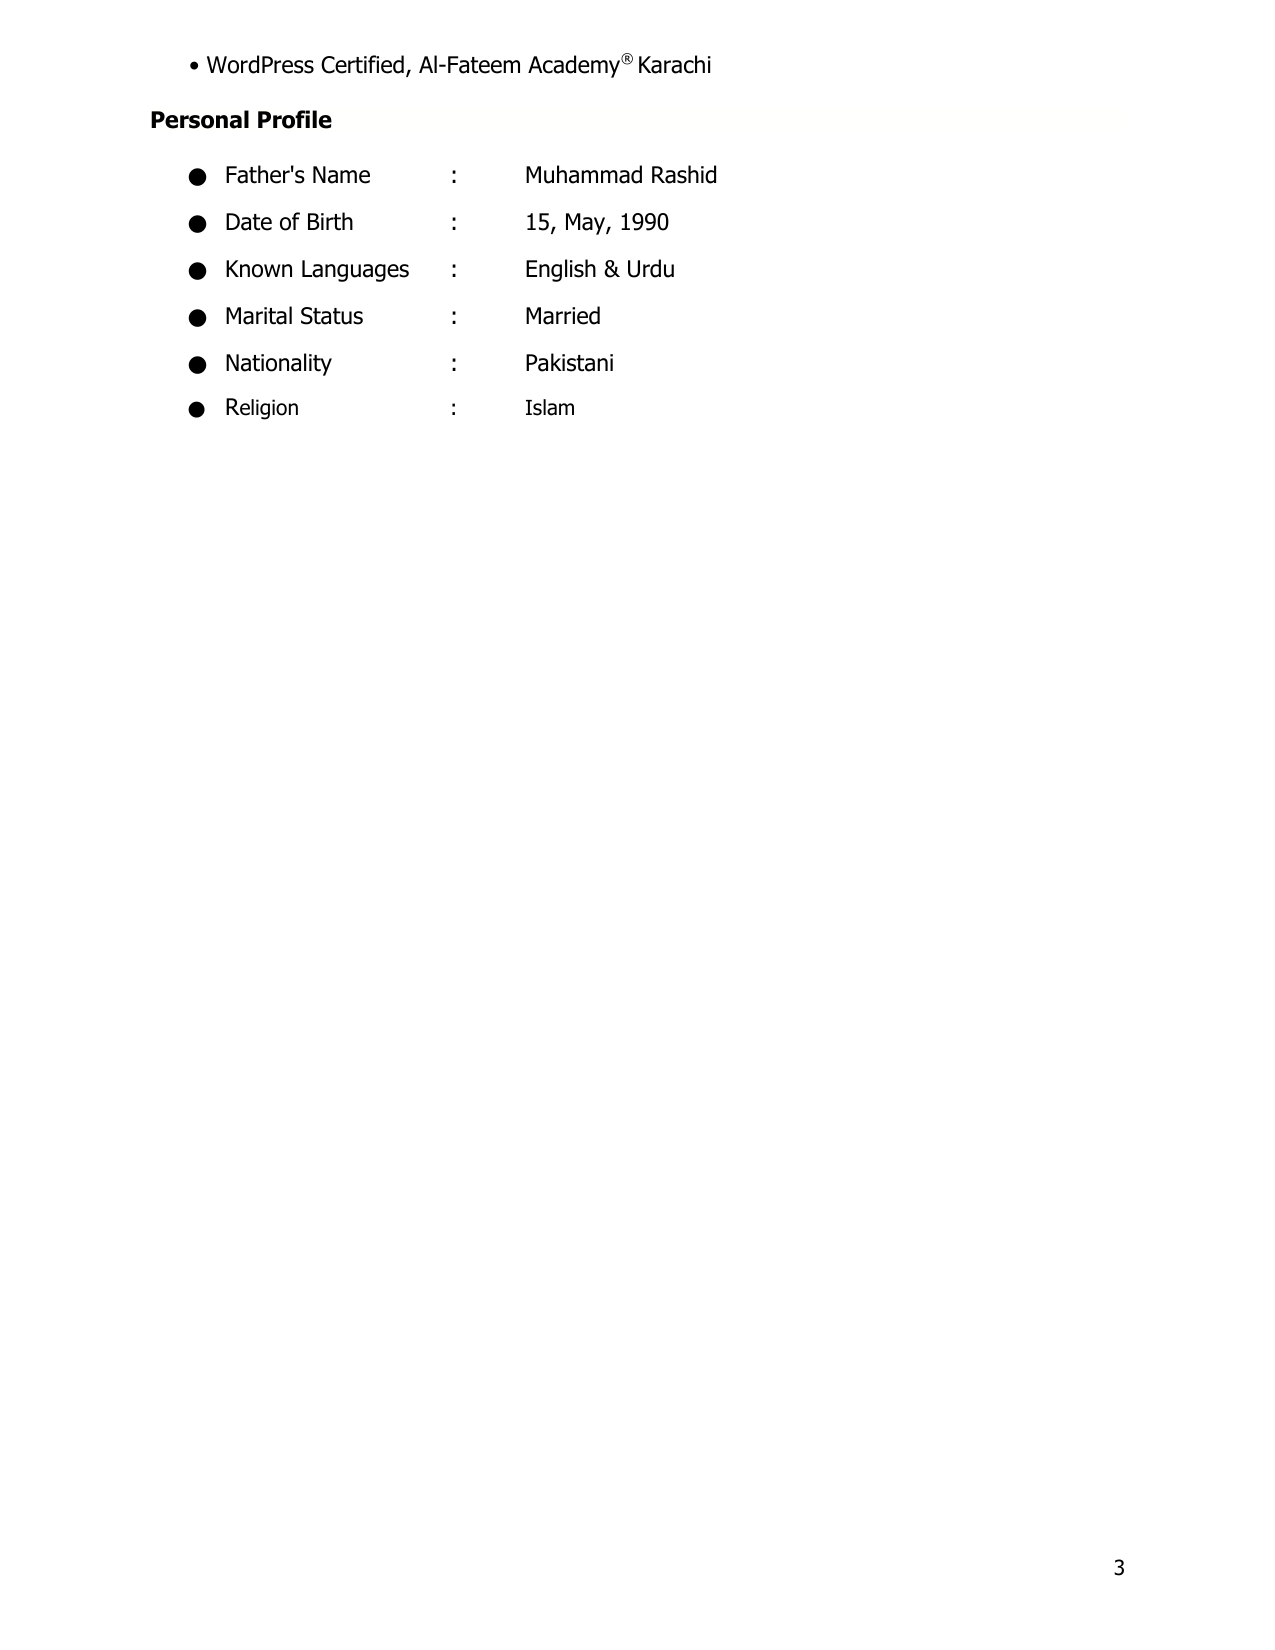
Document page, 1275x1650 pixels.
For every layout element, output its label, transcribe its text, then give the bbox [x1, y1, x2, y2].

text • WordPress Certified, Al-Fateem Academy® Karachi [189, 50, 1125, 78]
list Nationality : Pakistani [187, 337, 1125, 384]
list Date of Birth : 15, May, 1990 [187, 196, 1125, 243]
text Personal Profile [150, 106, 1125, 133]
list Known Languages : English & Urdu [187, 243, 1125, 290]
list Religion : Islam [187, 384, 1125, 427]
list Father's Name : Muhammad Rashid [187, 149, 1125, 196]
list Marital Status : Married [187, 290, 1125, 337]
